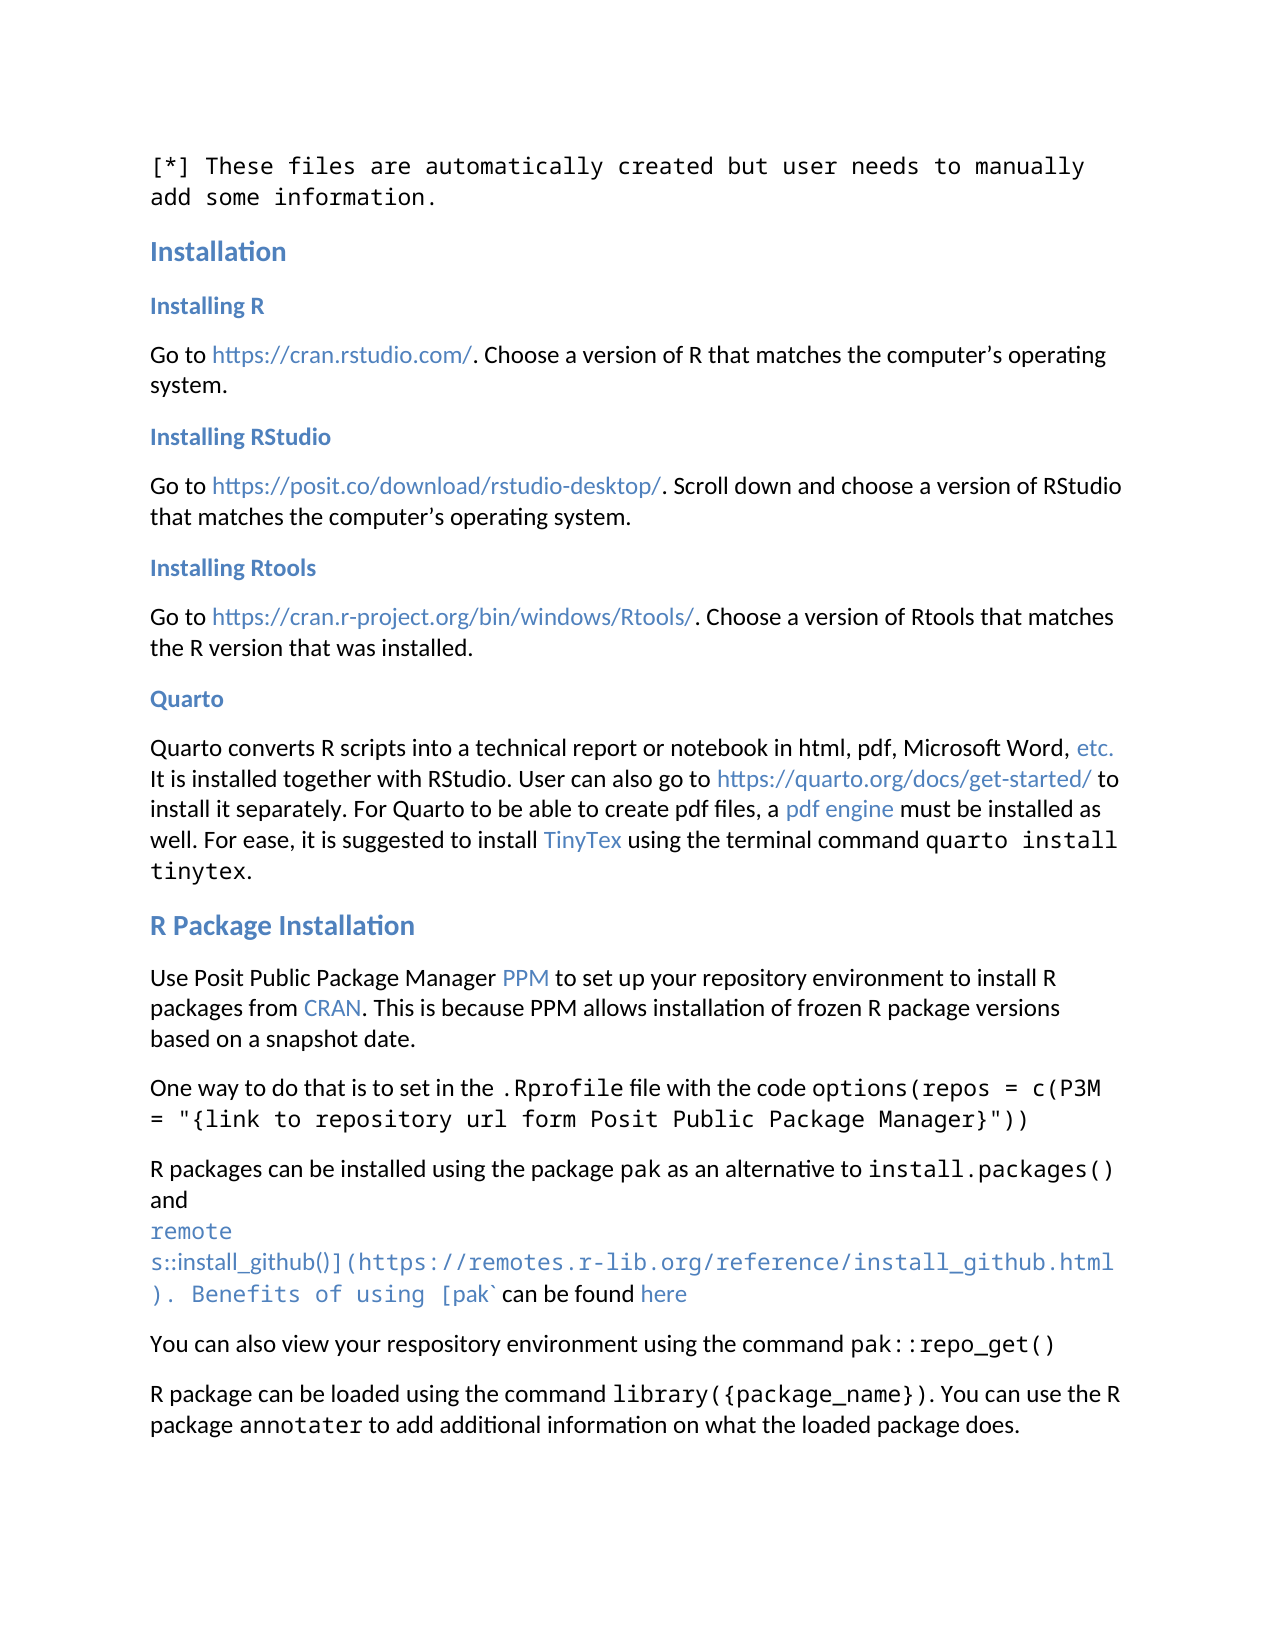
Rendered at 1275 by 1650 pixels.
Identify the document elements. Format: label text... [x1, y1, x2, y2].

text Go to https://posit.co/download/rstudio-desktop/. Scroll down and choose a version of RStudio that matches the computer’s operating system. [150, 470, 1125, 531]
text Quarto converts R scripts into a technical report or notebook in html, pdf, Microsoft Word, etc. It is installed together with RStudio. User can also go to https://quarto.org/docs/get-started/ to install it separately. For Quarto to be able to create pdf files, a pdf engine must be installed as well. For ease, it is suggested to install TinyTex using the terminal command quarto install tinytex. [150, 732, 1125, 887]
subtitle Installation [150, 233, 1125, 269]
subtitle Installing Rtools [150, 552, 1125, 583]
text Go to https://cran.r-project.org/bin/windows/Rtools/. Choose a version of Rtools that matches the R version that was installed. [150, 601, 1125, 662]
text Go to https://cran.rstudio.com/. Choose a version of R that matches the computer’s operating system. [150, 339, 1125, 400]
subtitle Quarto [150, 683, 1125, 714]
text You can also view your respository environment using the command pak::repo_get() [150, 1328, 1125, 1359]
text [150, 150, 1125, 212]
text One way to do that is to set in the .Rprofile file with the code options(repos = c(P3M = "{link to repository url form Posit Public Package Manager}")) [150, 1072, 1125, 1134]
subtitle R Package Installation [150, 907, 1125, 943]
text Use Posit Public Package Manager PPM to set up your repository environment to install R packages from CRAN. This is because PPM allows installation of frozen R package versions based on a snapshot date. [150, 962, 1125, 1053]
text R package can be loaded using the command library({package_name}). You can use the R package annotater to add additional information on what the loaded package does. [150, 1378, 1125, 1440]
subtitle Installing RStudio [150, 421, 1125, 451]
text R packages can be installed using the package pak as an alternative to install.packages() and remotes::install_github()](https://remotes.r-lib.org/reference/install_github.html). Benefits of using [pak` can be found here [150, 1153, 1125, 1309]
subtitle Installing R [150, 290, 1125, 320]
